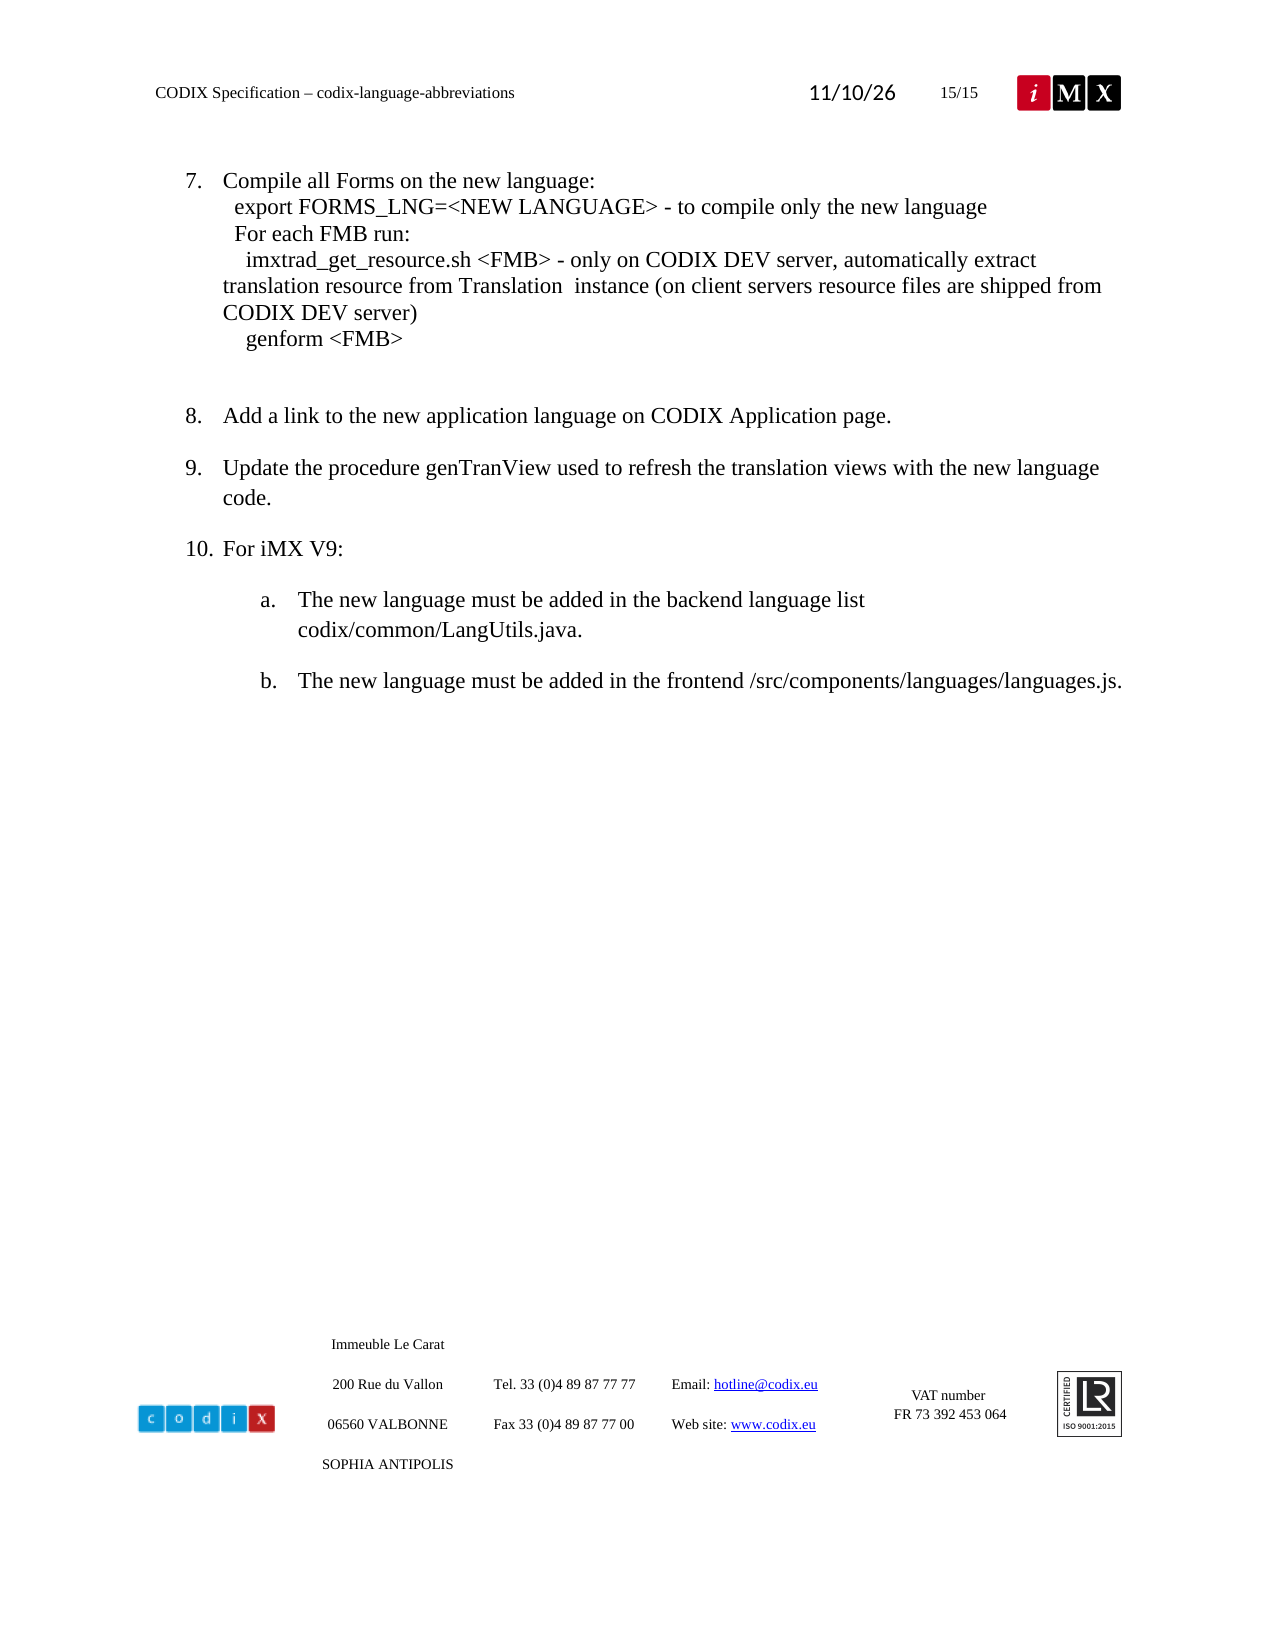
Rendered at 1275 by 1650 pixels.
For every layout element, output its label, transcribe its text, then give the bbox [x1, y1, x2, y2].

list The new language must be added in the backend language list codix/common/LangUtils.java. [260, 586, 1127, 642]
list Add a link to the new application language on CODIX Application page. [185, 402, 1127, 429]
list The new language must be added in the frontend /src/components/languages/languages.js. [260, 667, 1127, 693]
picture [1015, 73, 1122, 112]
list Compile all Forms on the new language: [185, 167, 1127, 193]
list Update the procedure genTranView used to refresh the translation views with the new language code. [185, 453, 1127, 510]
text genform <FMB> [223, 325, 1127, 351]
list For iMX V9: [185, 535, 1127, 561]
text imxtrad_get_resource.sh <FMB> - only on CODIX DEV server, automatically extract translation resource from Translation instance (on client servers resource files are shipped from CODIX DEV server) [223, 246, 1127, 325]
picture [1057, 1371, 1122, 1437]
text export FORMS_LNG=<NEW LANGUAGE> - to compile only the new language [223, 193, 1127, 220]
text For each FMB run: [223, 220, 1127, 246]
